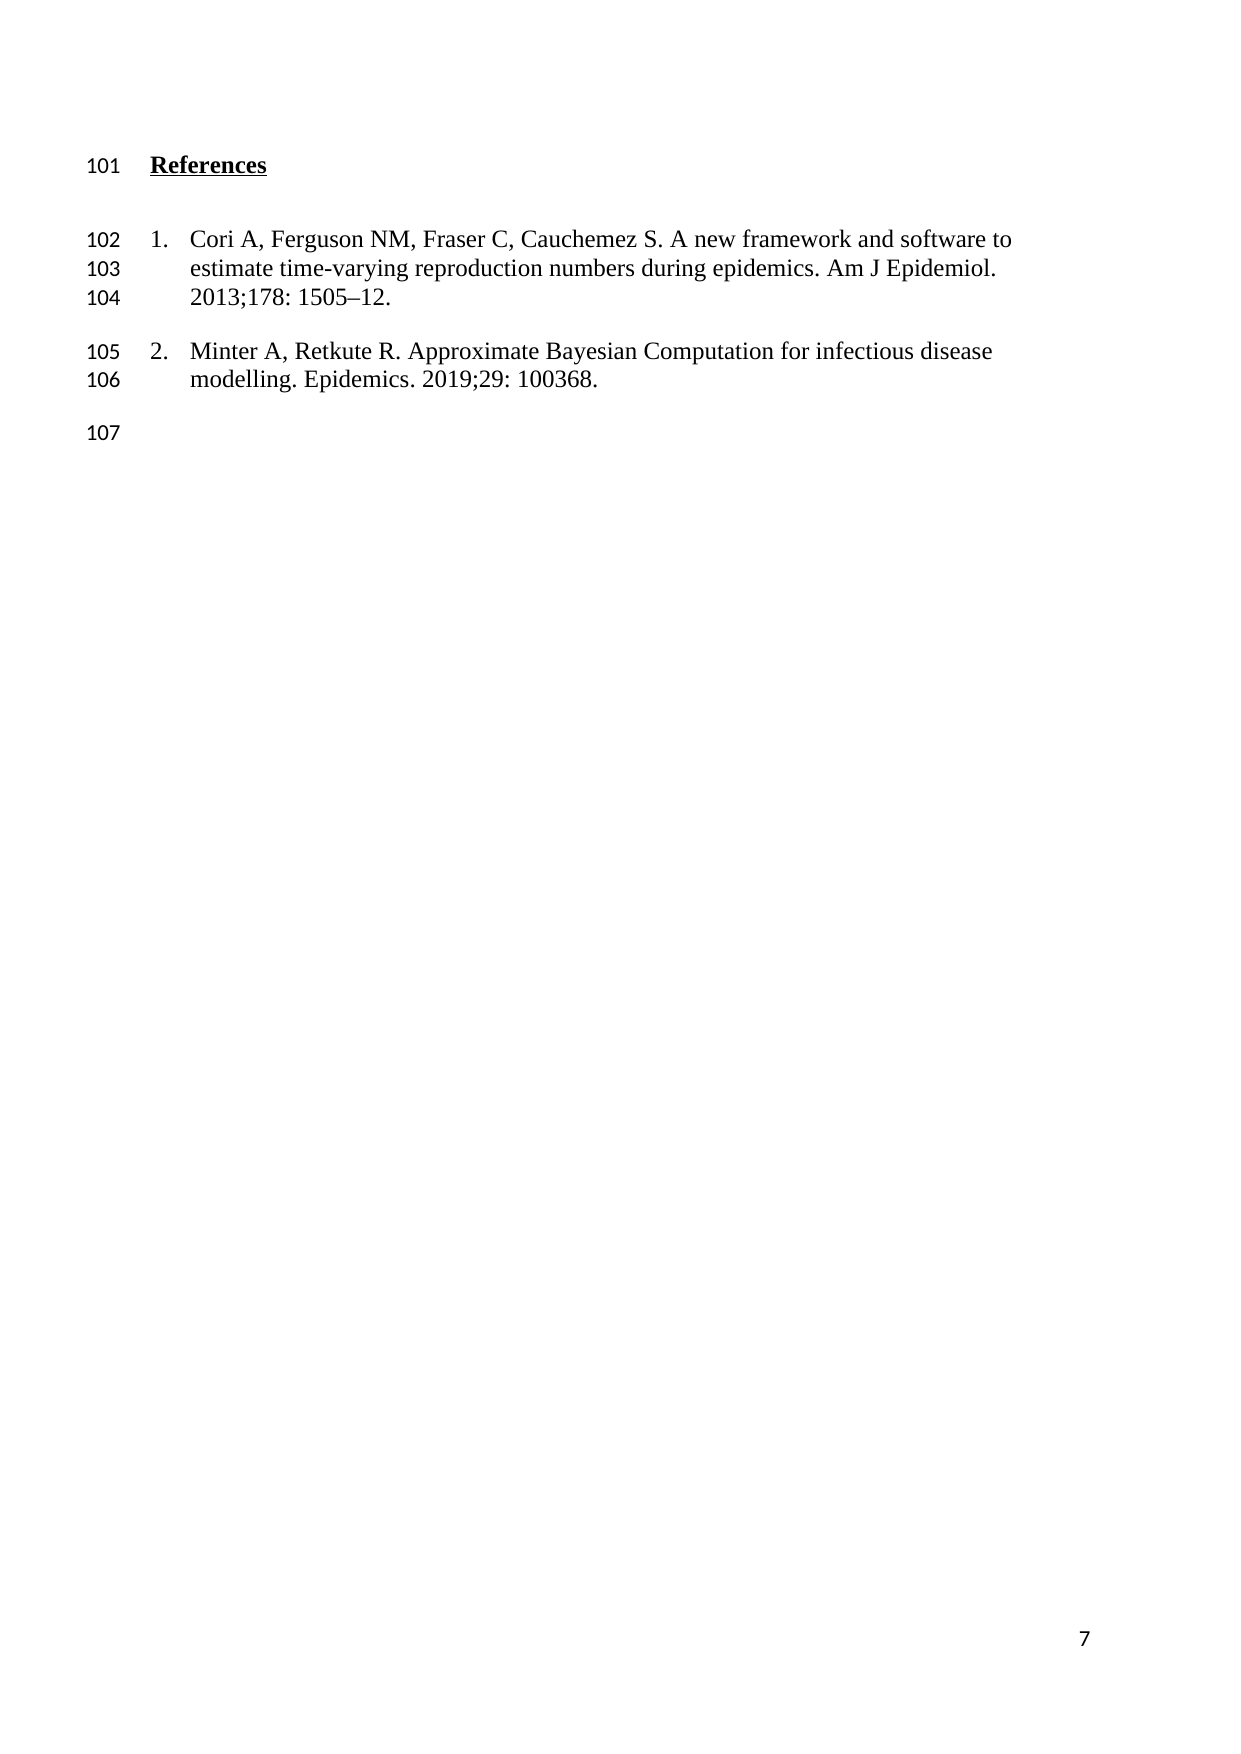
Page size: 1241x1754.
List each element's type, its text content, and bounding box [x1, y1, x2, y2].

text 1. Cori A, Ferguson NM, Fraser C, Cauchemez S. A new framework and software to estimate time-varying reproduction numbers during epidemics. Am J Epidemiol. 2013;178: 1505–12. [150, 224, 1090, 311]
text 2. Minter A, Retkute R. Approximate Bayesian Computation for infectious disease modelling. Epidemics. 2019;29: 100368. [150, 336, 1090, 393]
text References [150, 150, 1090, 179]
